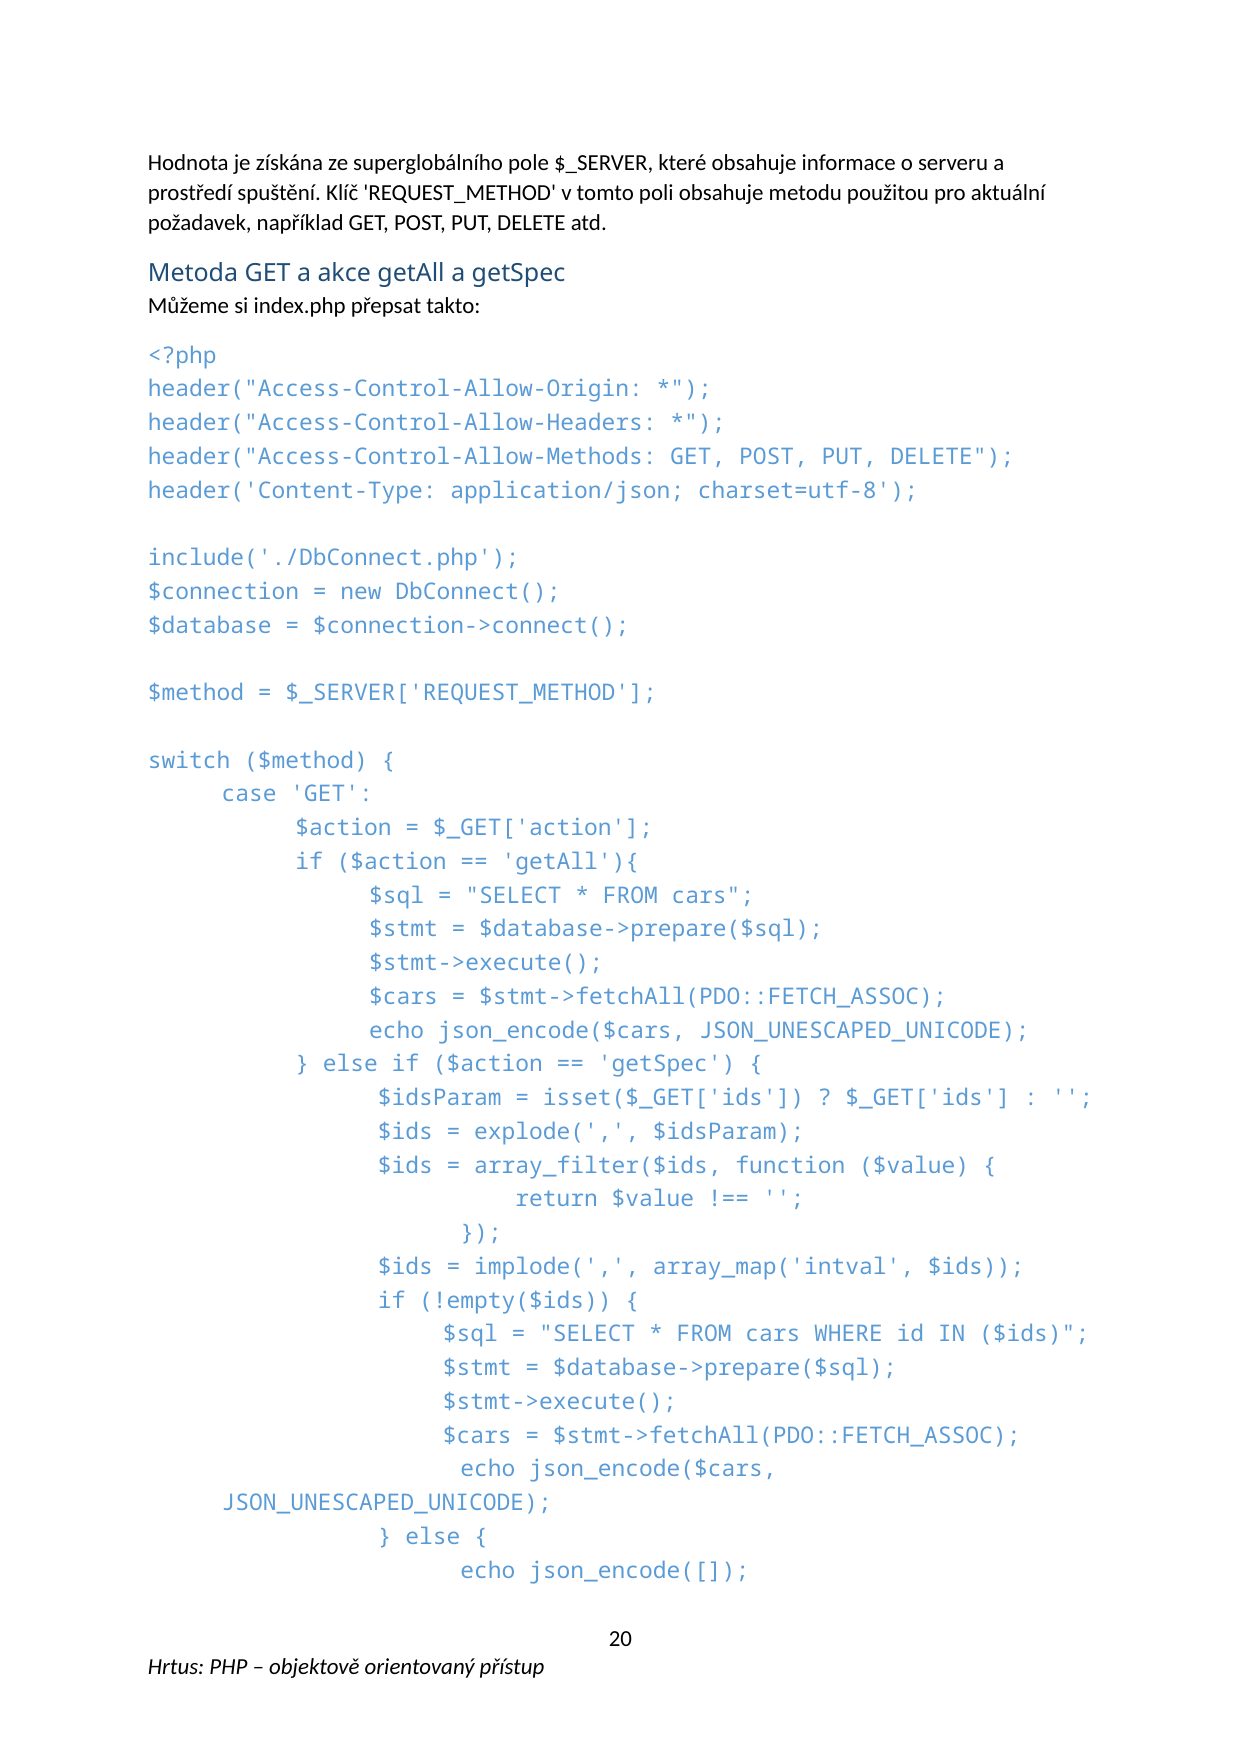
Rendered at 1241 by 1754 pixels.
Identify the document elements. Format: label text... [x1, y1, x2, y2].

text $cars = $stmt->fetchAll(PDO::FETCH_ASSOC); [295, 980, 1093, 1011]
text switch ($method) { [148, 743, 1093, 775]
text $stmt->execute(); [221, 1385, 1093, 1416]
text if ($action == 'getAll'){ [148, 845, 1093, 876]
text } else { [221, 1520, 1093, 1551]
text Hodnota je získána ze superglobálního pole $_SERVER, které obsahuje informace o serveru a prostředí spuštění. Klíč 'REQUEST_METHOD' v tomto poli obsahuje metodu použitou pro aktuální požadavek, například GET, POST, PUT, DELETE atd. [148, 148, 1093, 236]
text $ids = explode(',', $idsParam); [221, 1115, 1093, 1146]
text }); [221, 1216, 1093, 1247]
text $ids = implode(',', array_map('intval', $ids)); [221, 1250, 1093, 1281]
text $action = $_GET['action']; [221, 811, 1093, 842]
text <?php [148, 338, 1093, 370]
text echo json_encode($cars, JSON_UNESCAPED_UNICODE); [221, 1452, 1093, 1517]
text $idsParam = isset($_GET['ids']) ? $_GET['ids'] : ''; [221, 1081, 1093, 1112]
text echo json_encode([]); [221, 1553, 1093, 1585]
text $stmt = $database->prepare($sql); [295, 912, 1093, 943]
text header('Content-Type: application/json; charset=utf-8'); [148, 473, 1093, 505]
text $stmt->execute(); [295, 946, 1093, 977]
text return $value !== ''; [221, 1182, 1093, 1213]
text echo json_encode($cars, JSON_UNESCAPED_UNICODE); [295, 1013, 1093, 1045]
text if (!empty($ids)) { [221, 1283, 1093, 1315]
text $cars = $stmt->fetchAll(PDO::FETCH_ASSOC); [221, 1418, 1093, 1450]
text } else if ($action == 'getSpec') { [221, 1047, 1093, 1078]
text $sql = "SELECT * FROM cars WHERE id IN ($ids)"; [221, 1317, 1093, 1348]
text header("Access-Control-Allow-Methods: GET, POST, PUT, DELETE"); [148, 440, 1093, 471]
text $stmt = $database->prepare($sql); [221, 1351, 1093, 1382]
text header("Access-Control-Allow-Origin: *"); [148, 372, 1093, 403]
text include('./DbConnect.php'); [148, 541, 1093, 572]
text $database = $connection->connect(); [148, 608, 1093, 640]
text $sql = "SELECT * FROM cars"; [295, 878, 1093, 910]
text header("Access-Control-Allow-Headers: *"); [148, 406, 1093, 437]
text $ids = array_filter($ids, function ($value) { [221, 1148, 1093, 1180]
text $connection = new DbConnect(); [148, 575, 1093, 606]
text case 'GET': [221, 777, 1093, 808]
text Můžeme si index.php přepsat takto: [148, 292, 1093, 320]
text $method = $_SERVER['REQUEST_METHOD']; [148, 676, 1093, 707]
subtitle Metoda GET a akce getAll a getSpec [148, 255, 1093, 289]
